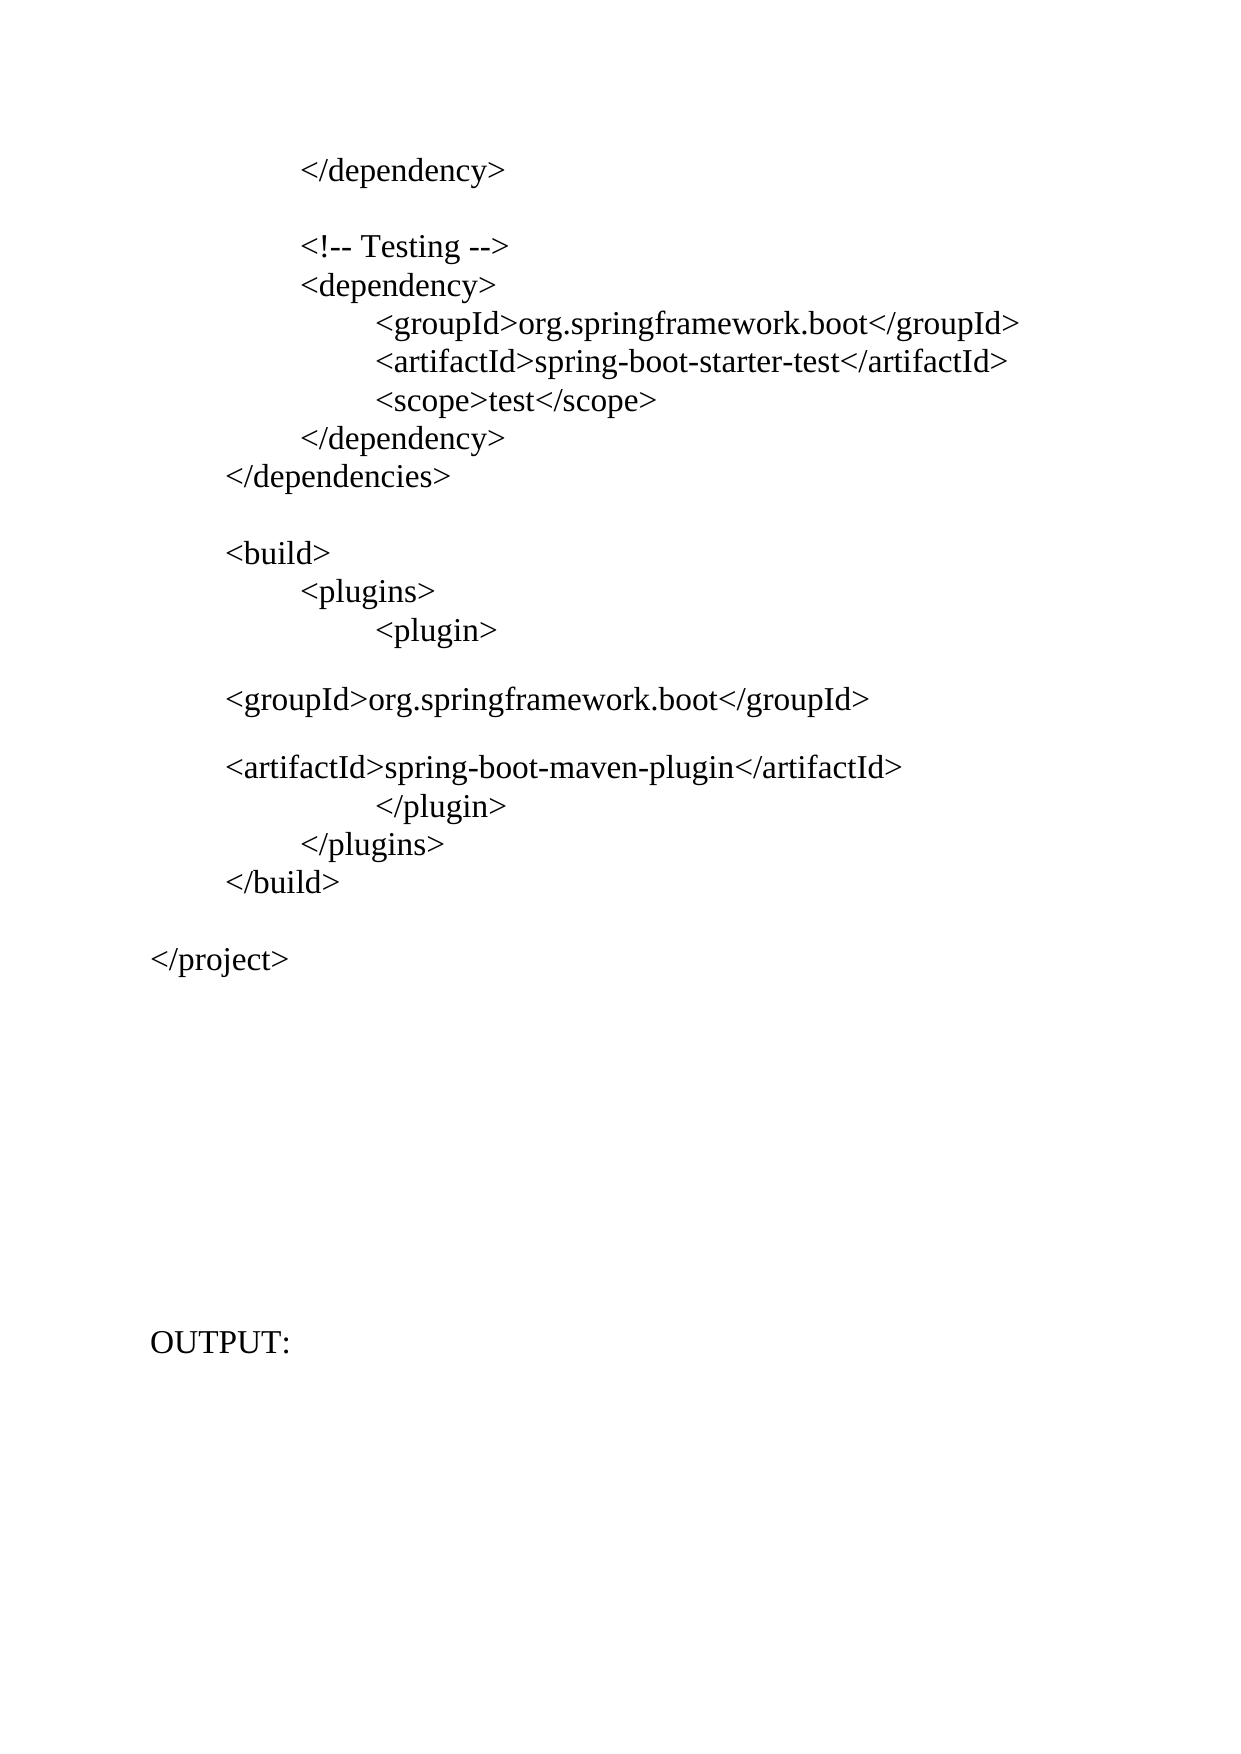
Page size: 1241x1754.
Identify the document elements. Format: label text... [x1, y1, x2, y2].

text <plugins> [150, 572, 1090, 610]
text OUTPUT: [150, 1323, 1090, 1361]
text </plugin> [150, 786, 1090, 824]
text <groupId>org.springframework.boot</groupId> [150, 648, 1090, 717]
text </dependency> [150, 150, 1090, 188]
text <dependency> [150, 265, 1090, 303]
text <artifactId>spring-boot-starter-test</artifactId> [150, 342, 1090, 380]
text </project> [150, 939, 1090, 978]
text </dependency> [150, 418, 1090, 457]
text <build> [150, 533, 1090, 572]
text <scope>test</scope> [150, 380, 1090, 418]
text </build> [150, 863, 1090, 901]
text <!-- Testing --> [150, 227, 1090, 265]
text </dependencies> [150, 457, 1090, 495]
text <plugin> [150, 610, 1090, 648]
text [150, 303, 1090, 342]
text </plugins> [150, 824, 1090, 863]
text <artifactId>spring-boot-maven-plugin</artifactId> [150, 717, 1090, 786]
